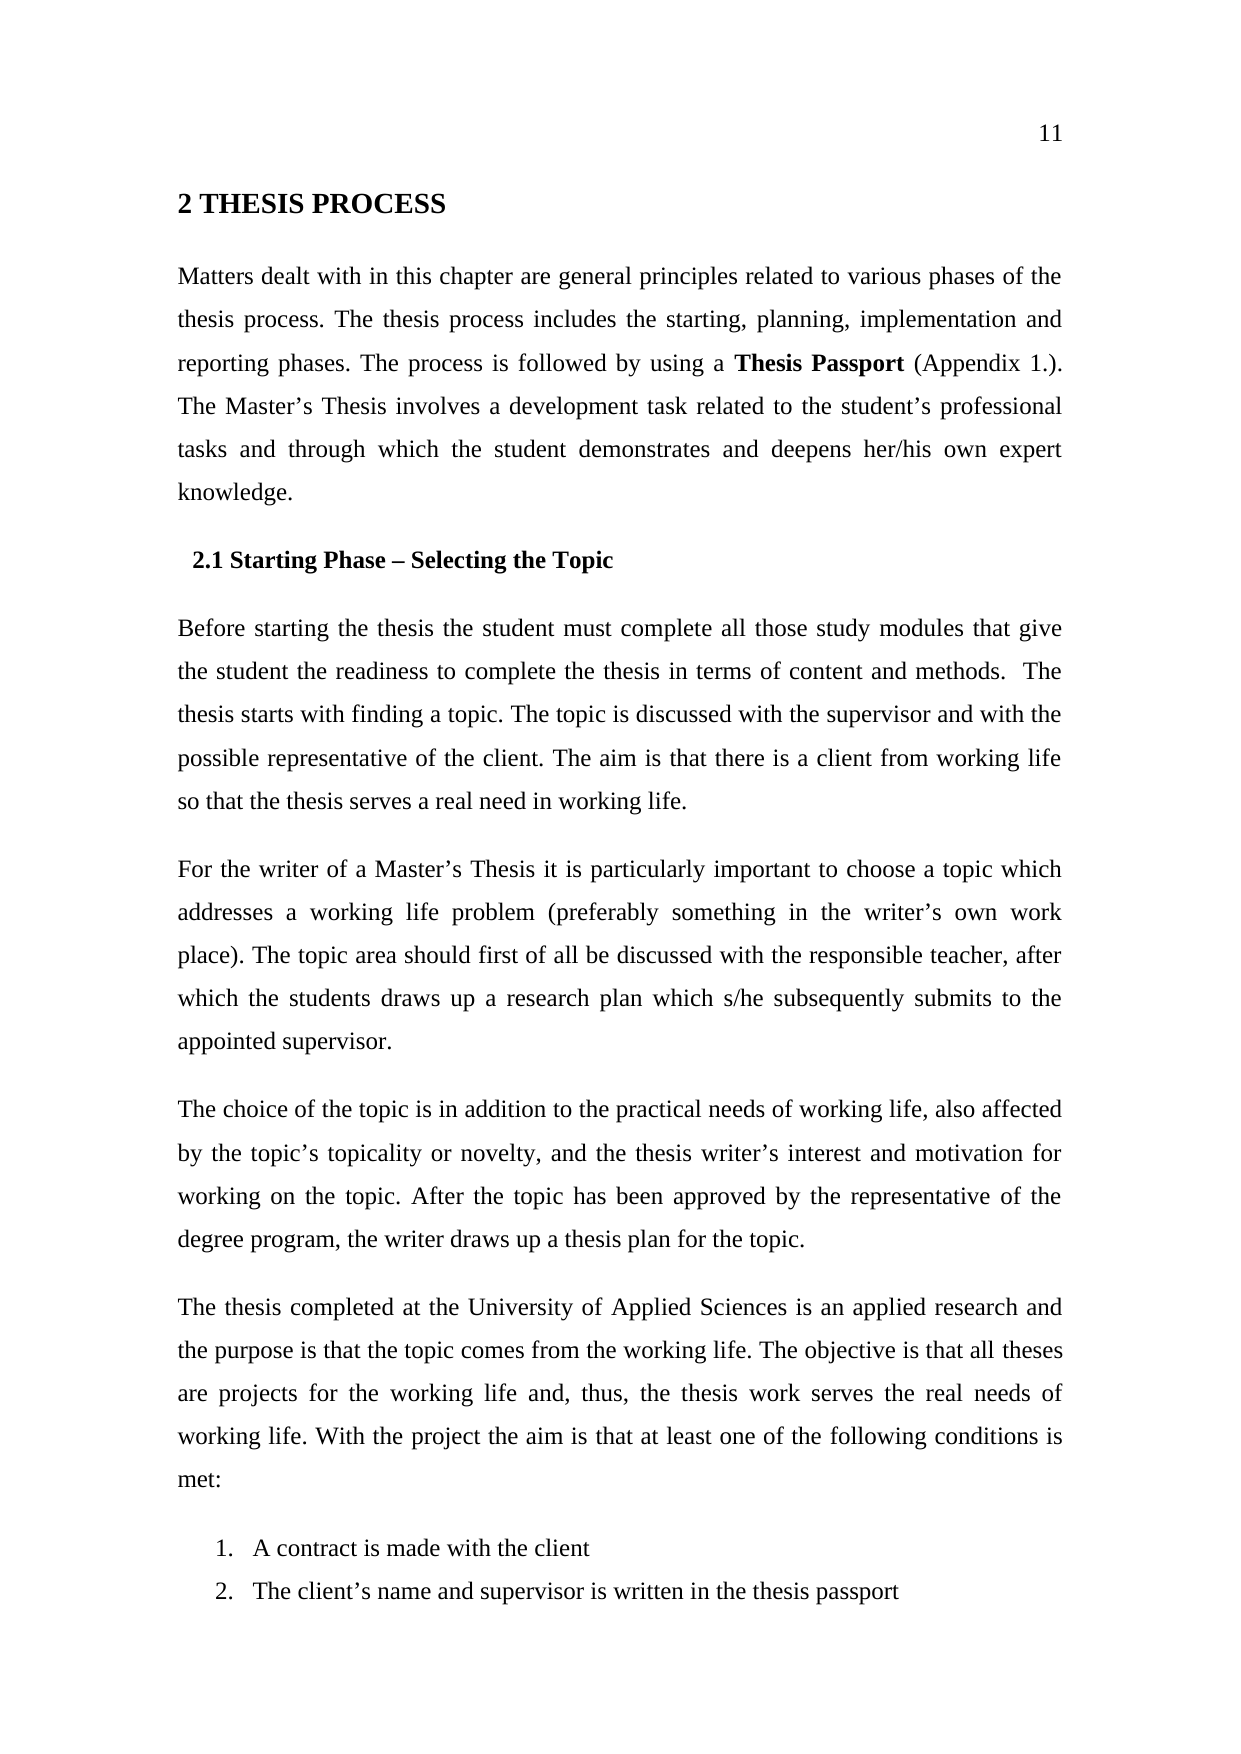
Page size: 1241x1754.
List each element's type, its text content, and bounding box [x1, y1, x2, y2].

subtitle 2 THESIS PROCESS [177, 186, 1063, 220]
subtitle 2.1 Starting Phase – Selecting the Topic [192, 545, 1122, 574]
text Matters dealt with in this chapter are general principles related to various phases of the thesis process. The thesis process includes the starting, planning, implementation and reporting phases. The process is followed by using a Thesis Passport (Appendix 1.). The Master’s Thesis involves a development task related to the student’s professional tasks and through which the student demonstrates and deepens her/his own expert knowledge. [177, 261, 1063, 506]
text For the writer of a Master’s Thesis it is particularly important to choose a topic which addresses a working life problem (preferably something in the writer’s own work place). The topic area should first of all be discussed with the responsible teacher, after which the students draws up a research plan which s/he subsequently submits to the appointed supervisor. [177, 854, 1063, 1055]
text The thesis completed at the University of Applied Sciences is an applied research and the purpose is that the topic comes from the working life. The objective is that all theses are projects for the working life and, thus, the thesis work serves the real needs of working life. With the project the aim is that at least one of the following conditions is met: [177, 1292, 1063, 1493]
text Before starting the thesis the student must complete all those study modules that give the student the readiness to complete the thesis in terms of content and methods. The thesis starts with finding a topic. The topic is discussed with the supervisor and with the possible representative of the client. The aim is that there is a client from working life so that the thesis serves a real need in working life. [177, 613, 1063, 814]
list The client’s name and supervisor is written in the thesis passport [215, 1576, 1063, 1604]
text The choice of the topic is in addition to the practical needs of working life, also affected by the topic’s topicality or novelty, and the thesis writer’s interest and motivation for working on the topic. After the topic has been approved by the representative of the degree program, the writer draws up a thesis plan for the topic. [177, 1094, 1063, 1253]
list A contract is made with the client [215, 1533, 1063, 1561]
